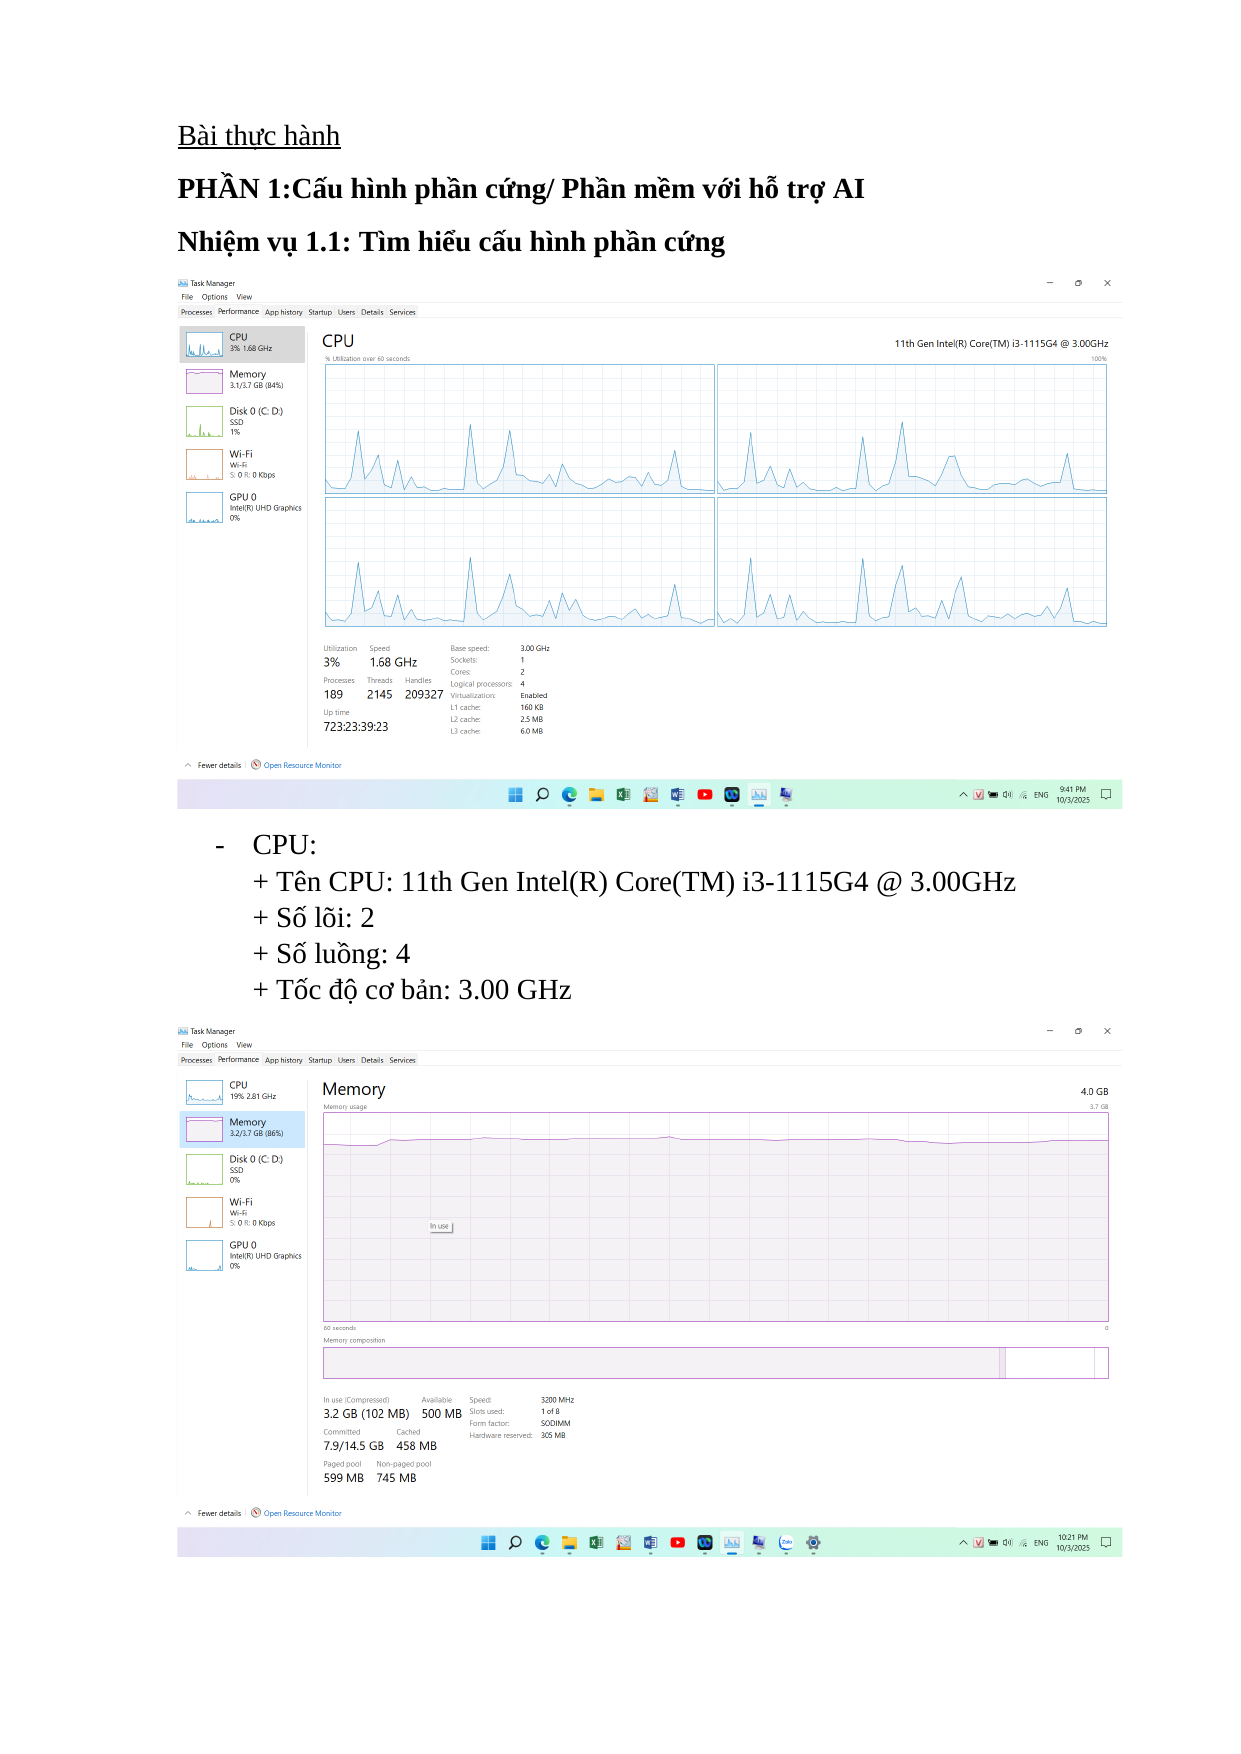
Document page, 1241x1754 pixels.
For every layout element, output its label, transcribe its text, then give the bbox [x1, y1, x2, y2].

picture [177, 276, 1123, 809]
text + Số luồng: 4 [252, 936, 1122, 969]
text PHẦN 1:Cấu hình phần cứng/ Phần mềm với hỗ trợ AI [177, 171, 1122, 204]
picture [177, 1025, 1123, 1557]
text + Số lõi: 2 [252, 900, 1122, 933]
text + Tên CPU: 11th Gen Intel(R) Core(TM) i3-1115G4 @ 3.00GHz [252, 864, 1122, 897]
list CPU: [215, 827, 1122, 861]
text Bài thực hành [177, 118, 1122, 152]
text + Tốc độ cơ bản: 3.00 GHz [252, 972, 1122, 1006]
text Nhiệm vụ 1.1: Tìm hiểu cấu hình phần cứng [177, 224, 1122, 257]
